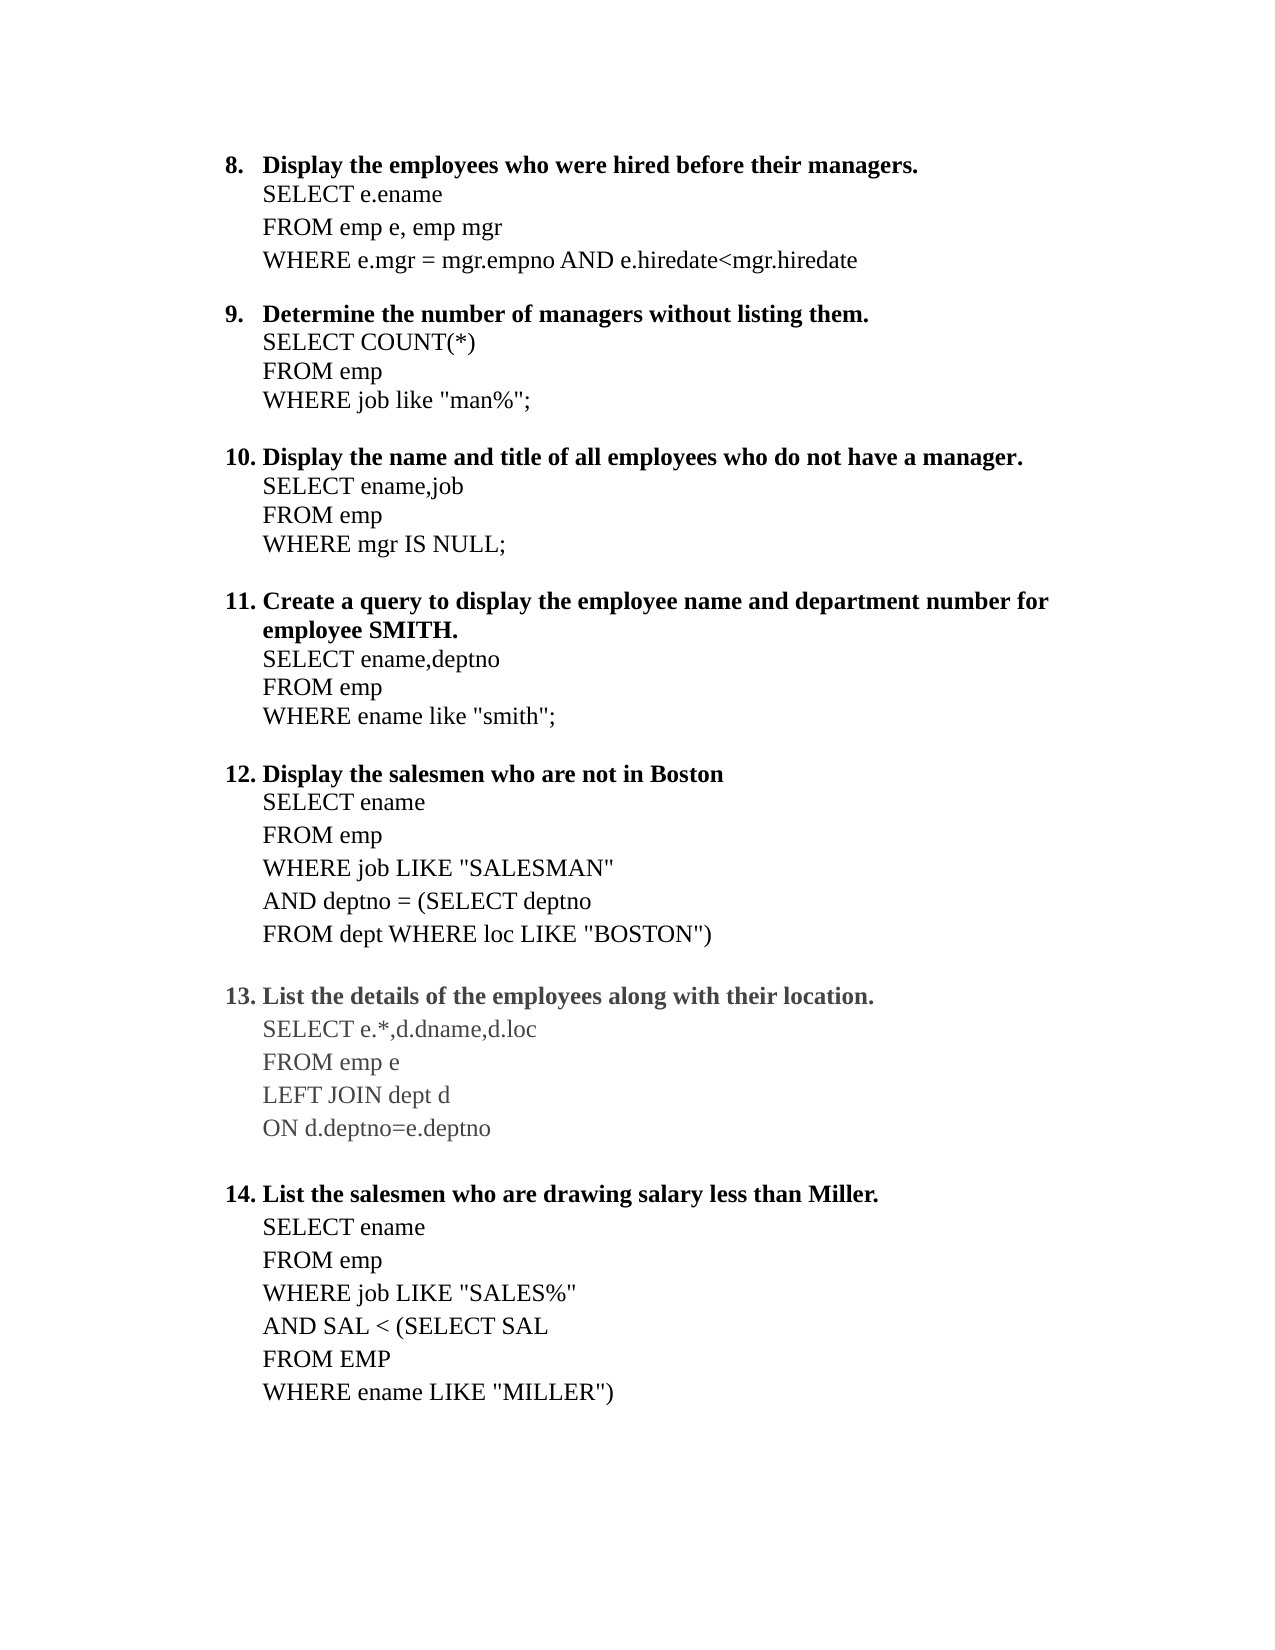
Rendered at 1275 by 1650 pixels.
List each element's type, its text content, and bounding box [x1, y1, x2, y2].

list Create a query to display the employee name and department number for employee SMITH. [225, 586, 1087, 644]
list FROM emp [262, 820, 1087, 849]
list SELECT ename [262, 1212, 1087, 1241]
text SELECT COUNT(*) [187, 327, 1087, 356]
text SELECT ename,job [262, 471, 1087, 500]
list FROM dept WHERE loc LIKE "BOSTON") [262, 919, 1087, 948]
list SELECT e.*,d.dname,d.loc [262, 1014, 1087, 1043]
list LEFT JOIN dept d [262, 1080, 1087, 1109]
list Determine the number of managers without listing them. [225, 299, 1087, 327]
list FROM EMP [262, 1344, 1087, 1373]
list ON d.deptno=e.deptno [262, 1113, 1087, 1142]
list SELECT ename [262, 787, 1087, 816]
list List the salesmen who are drawing salary less than Miller. [225, 1179, 1087, 1208]
list Display the name and title of all employees who do not have a manager. [225, 442, 1087, 471]
list AND SAL < (SELECT SAL [262, 1311, 1087, 1340]
text WHERE ename like "smith"; [262, 701, 1087, 730]
text WHERE job like "man%"; [262, 385, 1087, 414]
list AND deptno = (SELECT deptno [262, 886, 1087, 915]
list WHERE job LIKE "SALES%" [262, 1278, 1087, 1307]
list FROM emp [262, 1245, 1087, 1274]
list SELECT e.ename FROM emp e, emp mgr WHERE e.mgr = mgr.empno AND e.hiredate<mgr.hiredate [262, 179, 1087, 273]
text FROM emp [262, 672, 1087, 701]
text SELECT ename,deptno [262, 644, 1087, 672]
list WHERE job LIKE "SALESMAN" [262, 853, 1087, 882]
text WHERE mgr IS NULL; [262, 529, 1087, 557]
list List the details of the employees along with their location. [225, 981, 1087, 1010]
list WHERE ename LIKE "MILLER") [262, 1377, 1087, 1406]
list FROM emp e [262, 1047, 1087, 1076]
list Display the employees who were hired before their managers. [225, 150, 1087, 179]
text FROM emp [262, 356, 1087, 385]
list Display the salesmen who are not in Boston [225, 759, 1087, 787]
text FROM emp [262, 500, 1087, 529]
